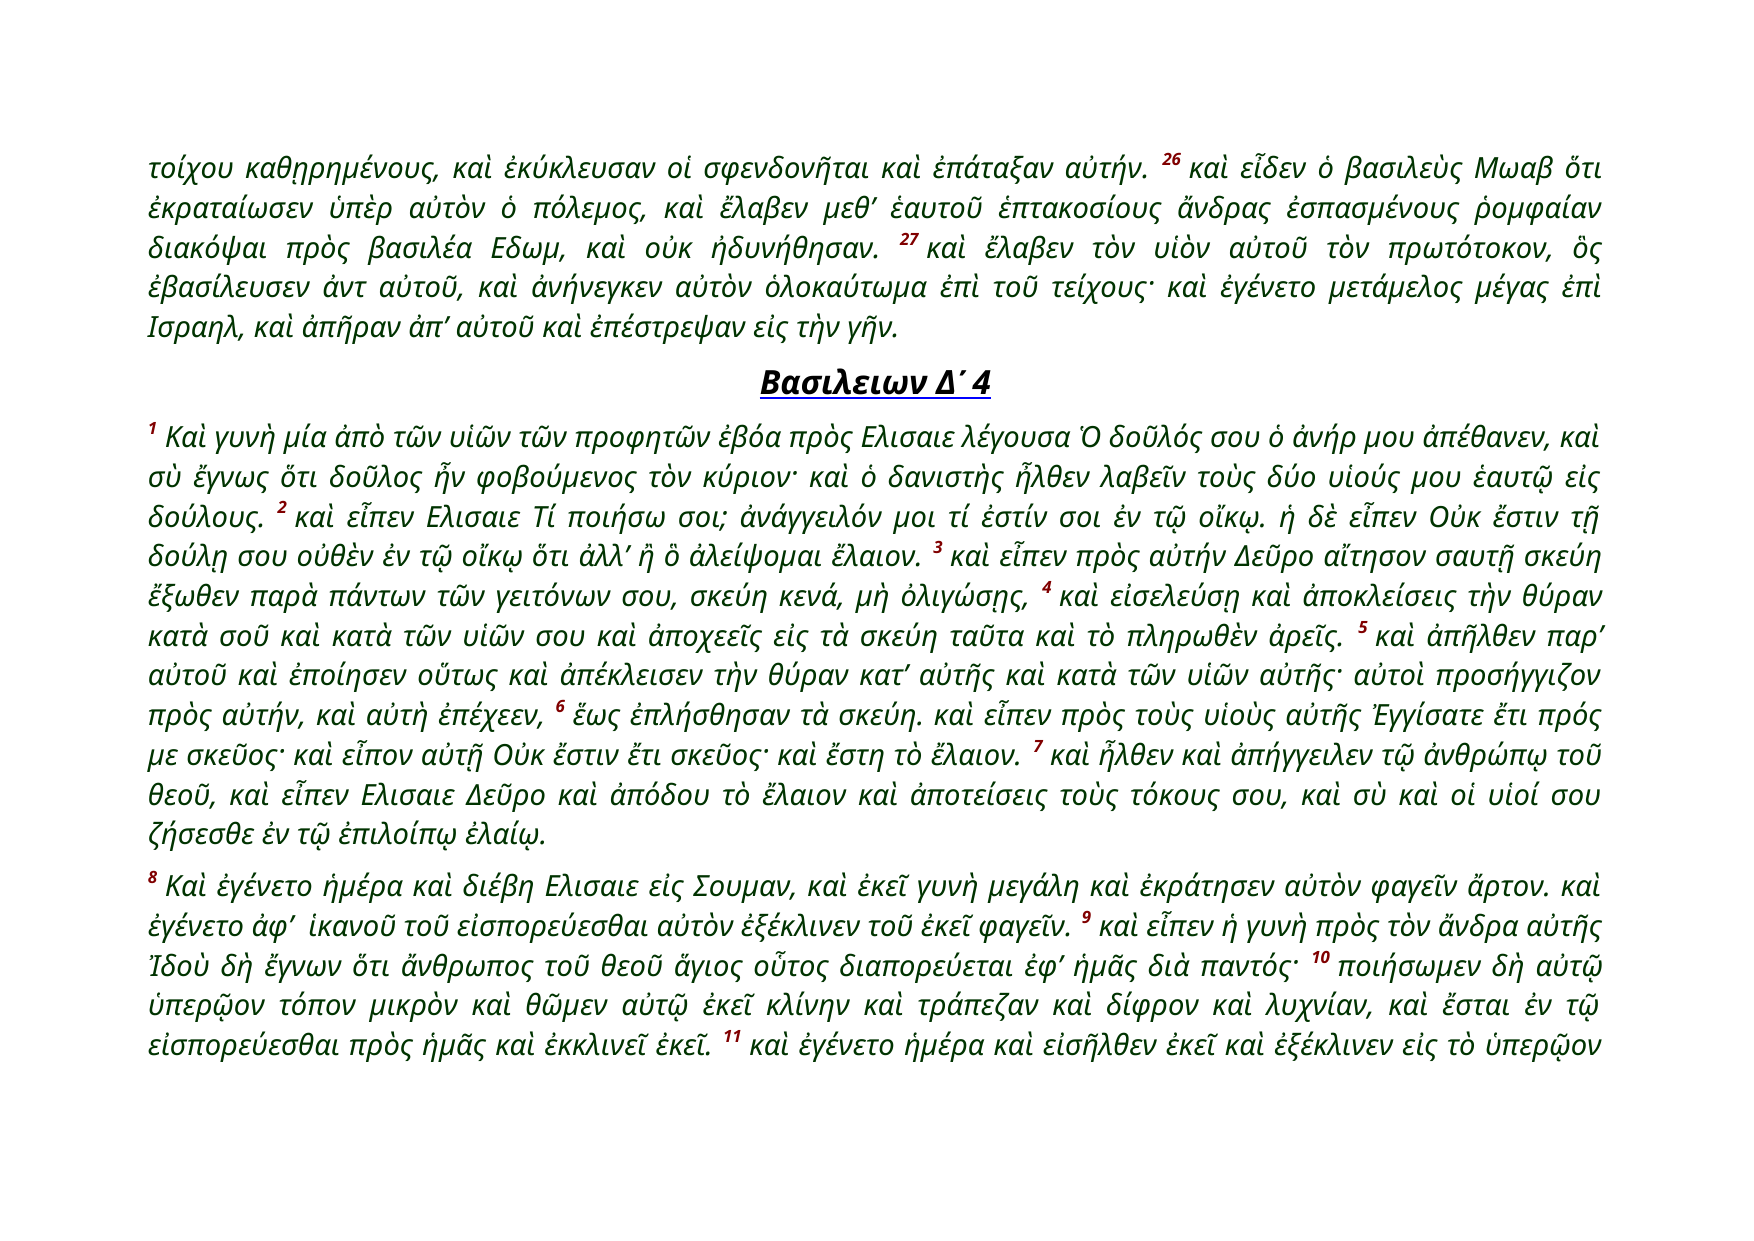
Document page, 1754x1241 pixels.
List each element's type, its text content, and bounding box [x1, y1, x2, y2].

text Βασιλειων Δʹ 4 [148, 359, 1606, 404]
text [148, 866, 1606, 1064]
text 1 Καὶ γυνὴ μία ἀπὸ τῶν υἱῶν τῶν προφητῶν ἐβόα πρὸς Ελισαιε λέγουσα Ὁ δοῦλός σου ὁ ἀνήρ μου ἀπέθανεν, καὶ σὺ ἔγνως ὅτι δοῦλος ἦν φοβούμενος τὸν κύριον· καὶ ὁ δανιστὴς ἦλθεν λαβεῖν τοὺς δύο υἱούς μου ἑαυτῷ εἰς δούλους. 2 καὶ εἶπεν Ελισαιε Τί ποιήσω σοι; ἀνάγγειλόν μοι τί ἐστίν σοι ἐν τῷ οἴκῳ. ἡ δὲ εἶπεν Οὐκ ἔστιν τῇ δούλῃ σου οὐθὲν ἐν τῷ οἴκῳ ὅτι ἀλλ’ ἢ ὃ ἀλείψομαι ἔλαιον. 3 καὶ εἶπεν πρὸς αὐτήν Δεῦρο αἴτησον σαυτῇ σκεύη ἔξωθεν παρὰ πάντων τῶν γειτόνων σου, σκεύη κενά, μὴ ὀλιγώσῃς, 4 καὶ εἰσελεύσῃ καὶ ἀποκλείσεις τὴν θύραν κατὰ σοῦ καὶ κατὰ τῶν υἱῶν σου καὶ ἀποχεεῖς εἰς τὰ σκεύη ταῦτα καὶ τὸ πληρωθὲν ἀρεῖς. 5 καὶ ἀπῆλθεν παρ’ αὐτοῦ καὶ ἐποίησεν οὕτως καὶ ἀπέκλεισεν τὴν θύραν κατ’ αὐτῆς καὶ κατὰ τῶν υἱῶν αὐτῆς· αὐτοὶ προσήγγιζον πρὸς αὐτήν, καὶ αὐτὴ ἐπέχεεν, 6 ἕως ἐπλήσθησαν τὰ σκεύη. καὶ εἶπεν πρὸς τοὺς υἱοὺς αὐτῆς Ἐγγίσατε ἔτι πρός με σκεῦος· καὶ εἶπον αὐτῇ Οὐκ ἔστιν ἔτι σκεῦος· καὶ ἔστη τὸ ἔλαιον. 7 καὶ ἦλθεν καὶ ἀπήγγειλεν τῷ ἀνθρώπῳ τοῦ θεοῦ, καὶ εἶπεν Ελισαιε Δεῦρο καὶ ἀπόδου τὸ ἔλαιον καὶ ἀποτείσεις τοὺς τόκους σου, καὶ σὺ καὶ οἱ υἱοί σου ζήσεσθε ἐν τῷ ἐπιλοίπῳ ἐλαίῳ. [148, 417, 1606, 853]
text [148, 148, 1606, 346]
